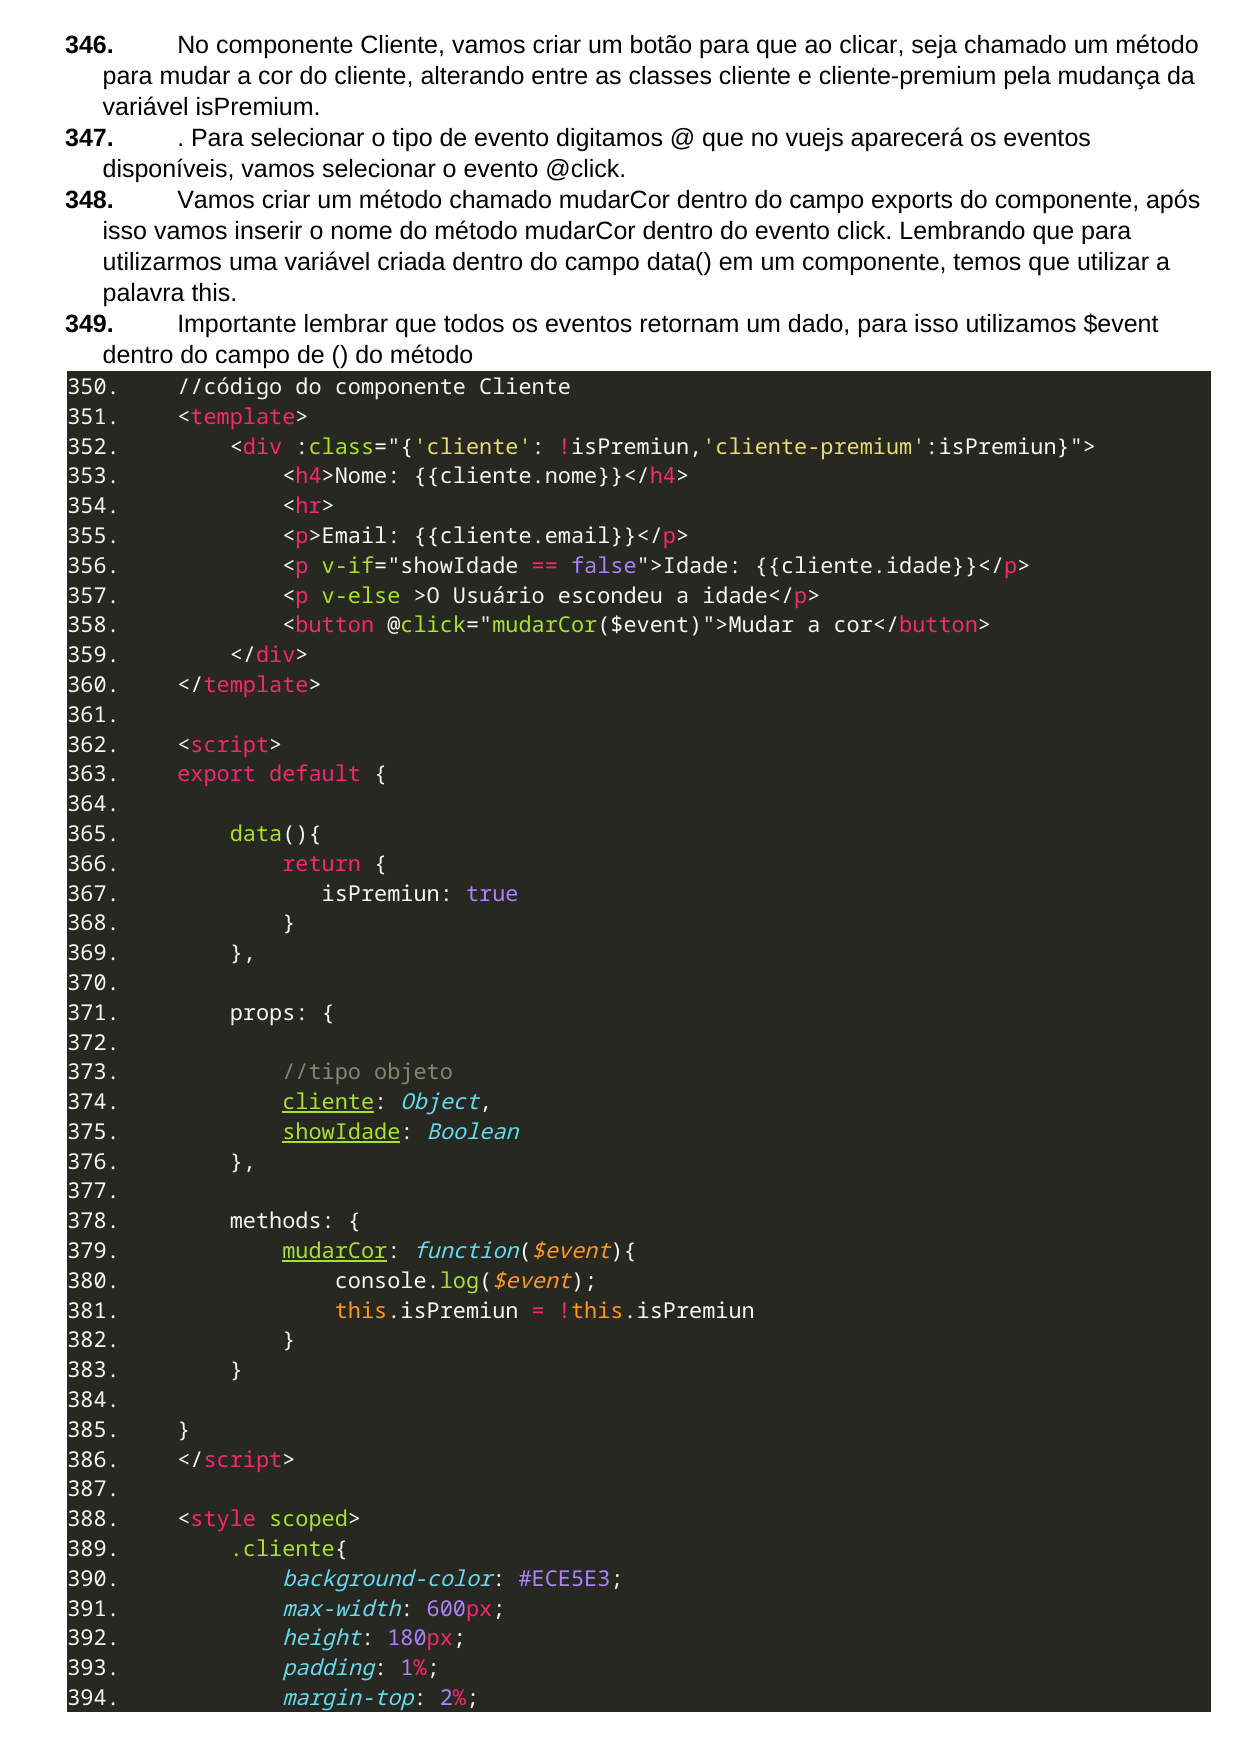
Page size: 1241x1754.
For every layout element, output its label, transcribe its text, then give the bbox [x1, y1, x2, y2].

list } [67, 907, 1211, 937]
list <p>Email: {{cliente.email}}</p> [67, 520, 1211, 550]
list methods: { [67, 1205, 1211, 1235]
list } [67, 1354, 1211, 1384]
list </template> [67, 669, 1211, 699]
list data(){ [67, 818, 1211, 848]
list props: { [67, 997, 1211, 1026]
list margin-top: 2%; [67, 1682, 1211, 1712]
list . Para selecionar o tipo de evento digitamos @ que no vuejs aparecerá os eventos disponíveis, vamos selecionar o evento @click. [65, 123, 1211, 182]
list //código do componente Cliente [67, 371, 1211, 401]
list this.isPremiun = !this.isPremiun [67, 1294, 1211, 1324]
list Importante lembrar que todos os eventos retornam um dado, para isso utilizamos $event dentro do campo de () do método [65, 309, 1211, 369]
list <div :class="{'cliente': !isPremiun,'cliente-premium':isPremiun}"> [67, 431, 1211, 460]
list .cliente{ [67, 1533, 1211, 1563]
list showIdade: Boolean [67, 1116, 1211, 1146]
list <button @click="mudarCor($event)">Mudar a cor</button> [67, 609, 1211, 639]
list }, [67, 937, 1211, 967]
list //tipo objeto [67, 1056, 1211, 1086]
list <style scoped> [67, 1503, 1211, 1533]
list <hr> [67, 490, 1211, 520]
list </script> [67, 1443, 1211, 1473]
list No componente Cliente, vamos criar um botão para que ao clicar, seja chamado um método para mudar a cor do cliente, alterando entre as classes cliente e cliente-premium pela mudança da variável isPremium. [65, 29, 1211, 120]
list background-color: #ECE5E3; [67, 1563, 1211, 1592]
list Vamos criar um método chamado mudarCor dentro do campo exports do componente, após isso vamos inserir o nome do método mudarCor dentro do evento click. Lembrando que para utilizarmos uma variável criada dentro do campo data() em um componente, temos que utilizar a palavra this. [65, 185, 1211, 307]
list <h4>Nome: {{cliente.nome}}</h4> [67, 460, 1211, 490]
list <p v-if="showIdade == false">Idade: {{cliente.idade}}</p> [67, 550, 1211, 579]
list padding: 1%; [67, 1652, 1211, 1682]
list }, [67, 1146, 1211, 1175]
list </div> [67, 639, 1211, 669]
list <script> [67, 728, 1211, 758]
list isPremiun: true [67, 877, 1211, 907]
list <template> [67, 401, 1211, 431]
list max-width: 600px; [67, 1592, 1211, 1622]
list cliente: Object, [67, 1086, 1211, 1116]
list <p v-else >O Usuário escondeu a idade</p> [67, 579, 1211, 609]
list export default { [67, 758, 1211, 788]
list } [67, 1414, 1211, 1443]
list mudarCor: function($event){ [67, 1235, 1211, 1265]
list } [67, 1324, 1211, 1354]
list return { [67, 848, 1211, 877]
list console.log($event); [67, 1265, 1211, 1294]
list height: 180px; [67, 1622, 1211, 1652]
